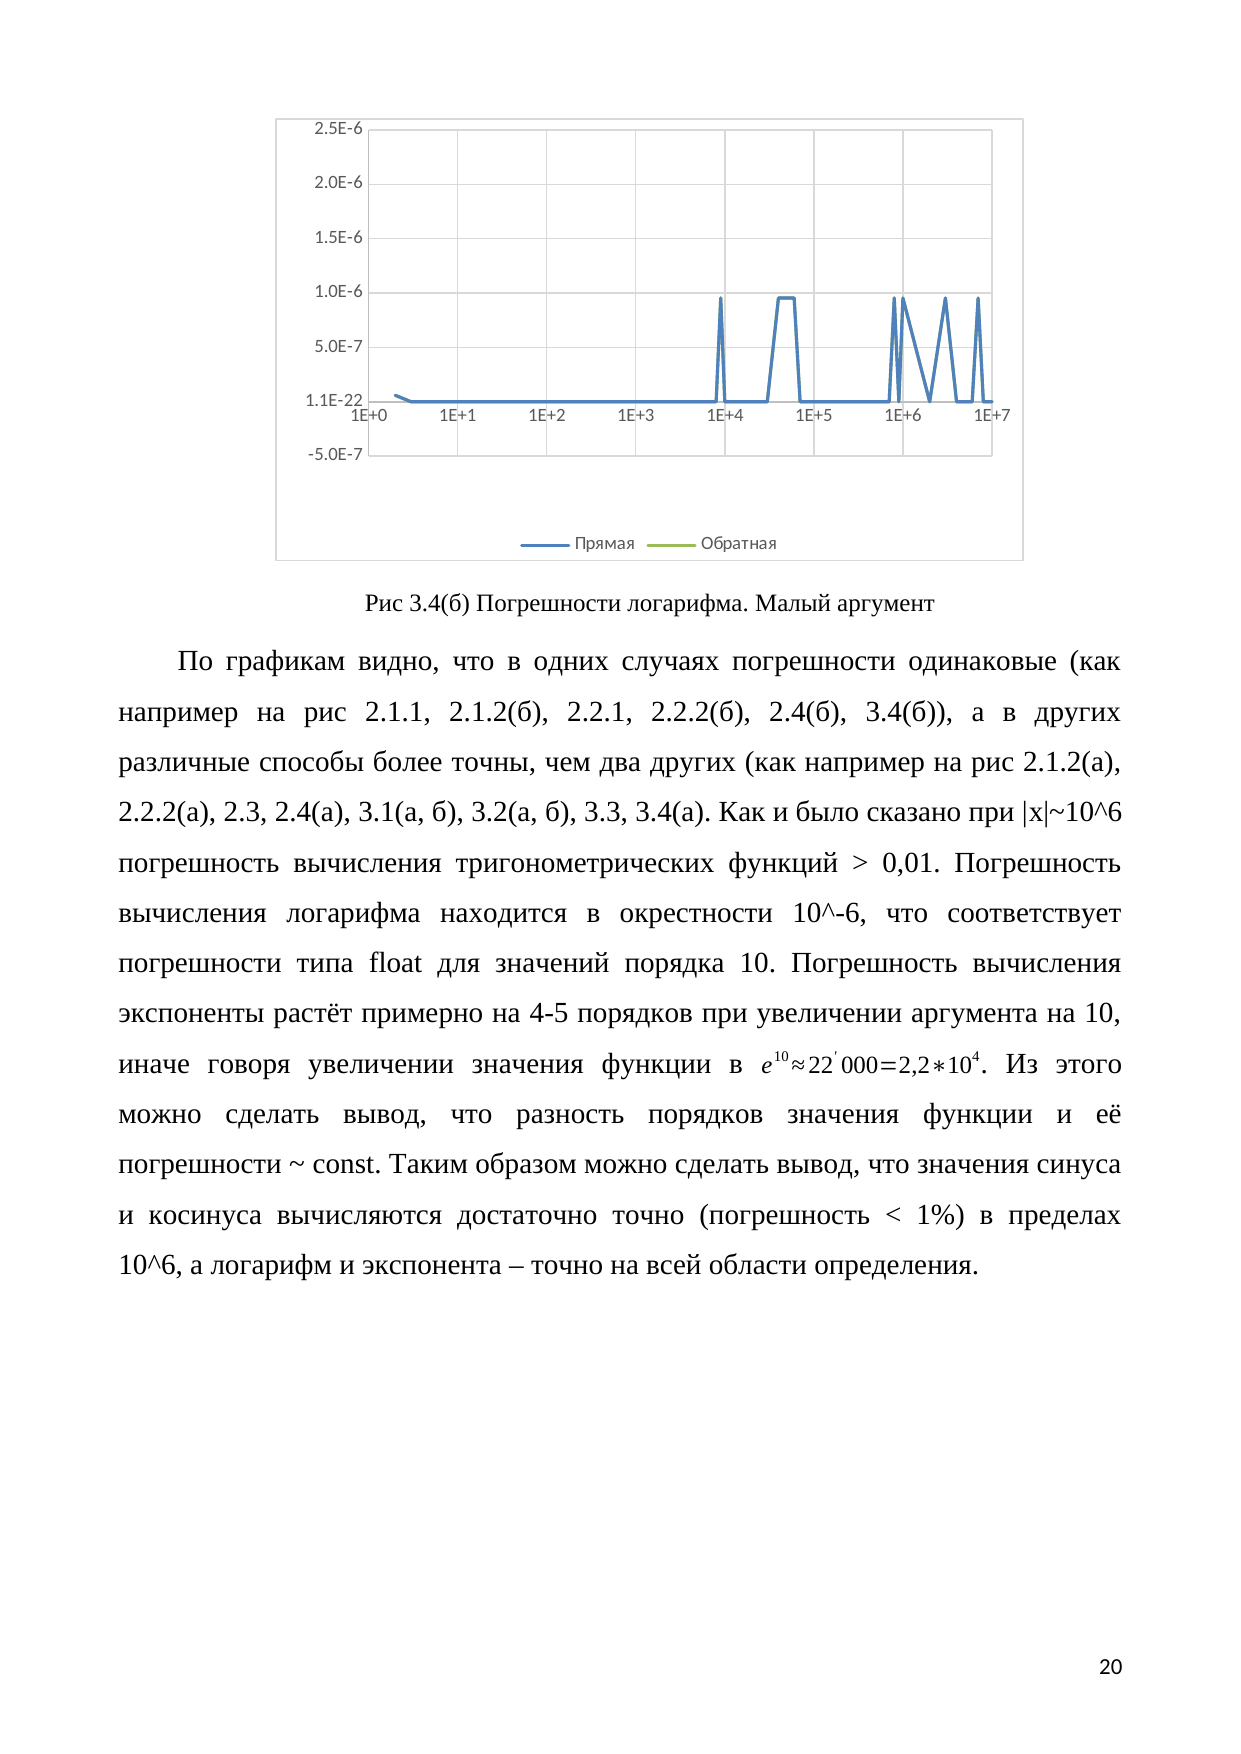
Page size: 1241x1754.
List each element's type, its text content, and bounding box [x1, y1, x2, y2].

text Рис 3.4(б) Погрешности логарифма. Малый аргумент [118, 588, 1122, 617]
text По графикам видно, что в одних случаях погрешности одинаковые (как например на рис 2.1.1, 2.1.2(б), 2.2.1, 2.2.2(б), 2.4(б), 3.4(б)), а в других различные способы более точны, чем два других (как например на рис 2.1.2(а), 2.2.2(а), 2.3, 2.4(а), 3.1(а, б), 3.2(а, б), 3.3, 3.4(а). Как и было сказано при |x|~10^6 погрешность вычисления тригонометрических функций > 0,01. Погрешность вычисления логарифма находится в окрестности 10^-6, что соответствует погрешности типа float для значений порядка 10. Погрешность вычисления экспоненты растёт примерно на 4-5 порядков при увеличении аргумента на 10, иначе говоря увеличении значения функции в . Из этого можно сделать вывод, что разность порядков значения функции и её погрешности ~ const. Таким образом можно сделать вывод, что значения синуса и косинуса вычисляются достаточно точно (погрешность < 1%) в пределах 10^6, а логарифм и экспонента – точно на всей области определения. [118, 643, 1122, 1281]
